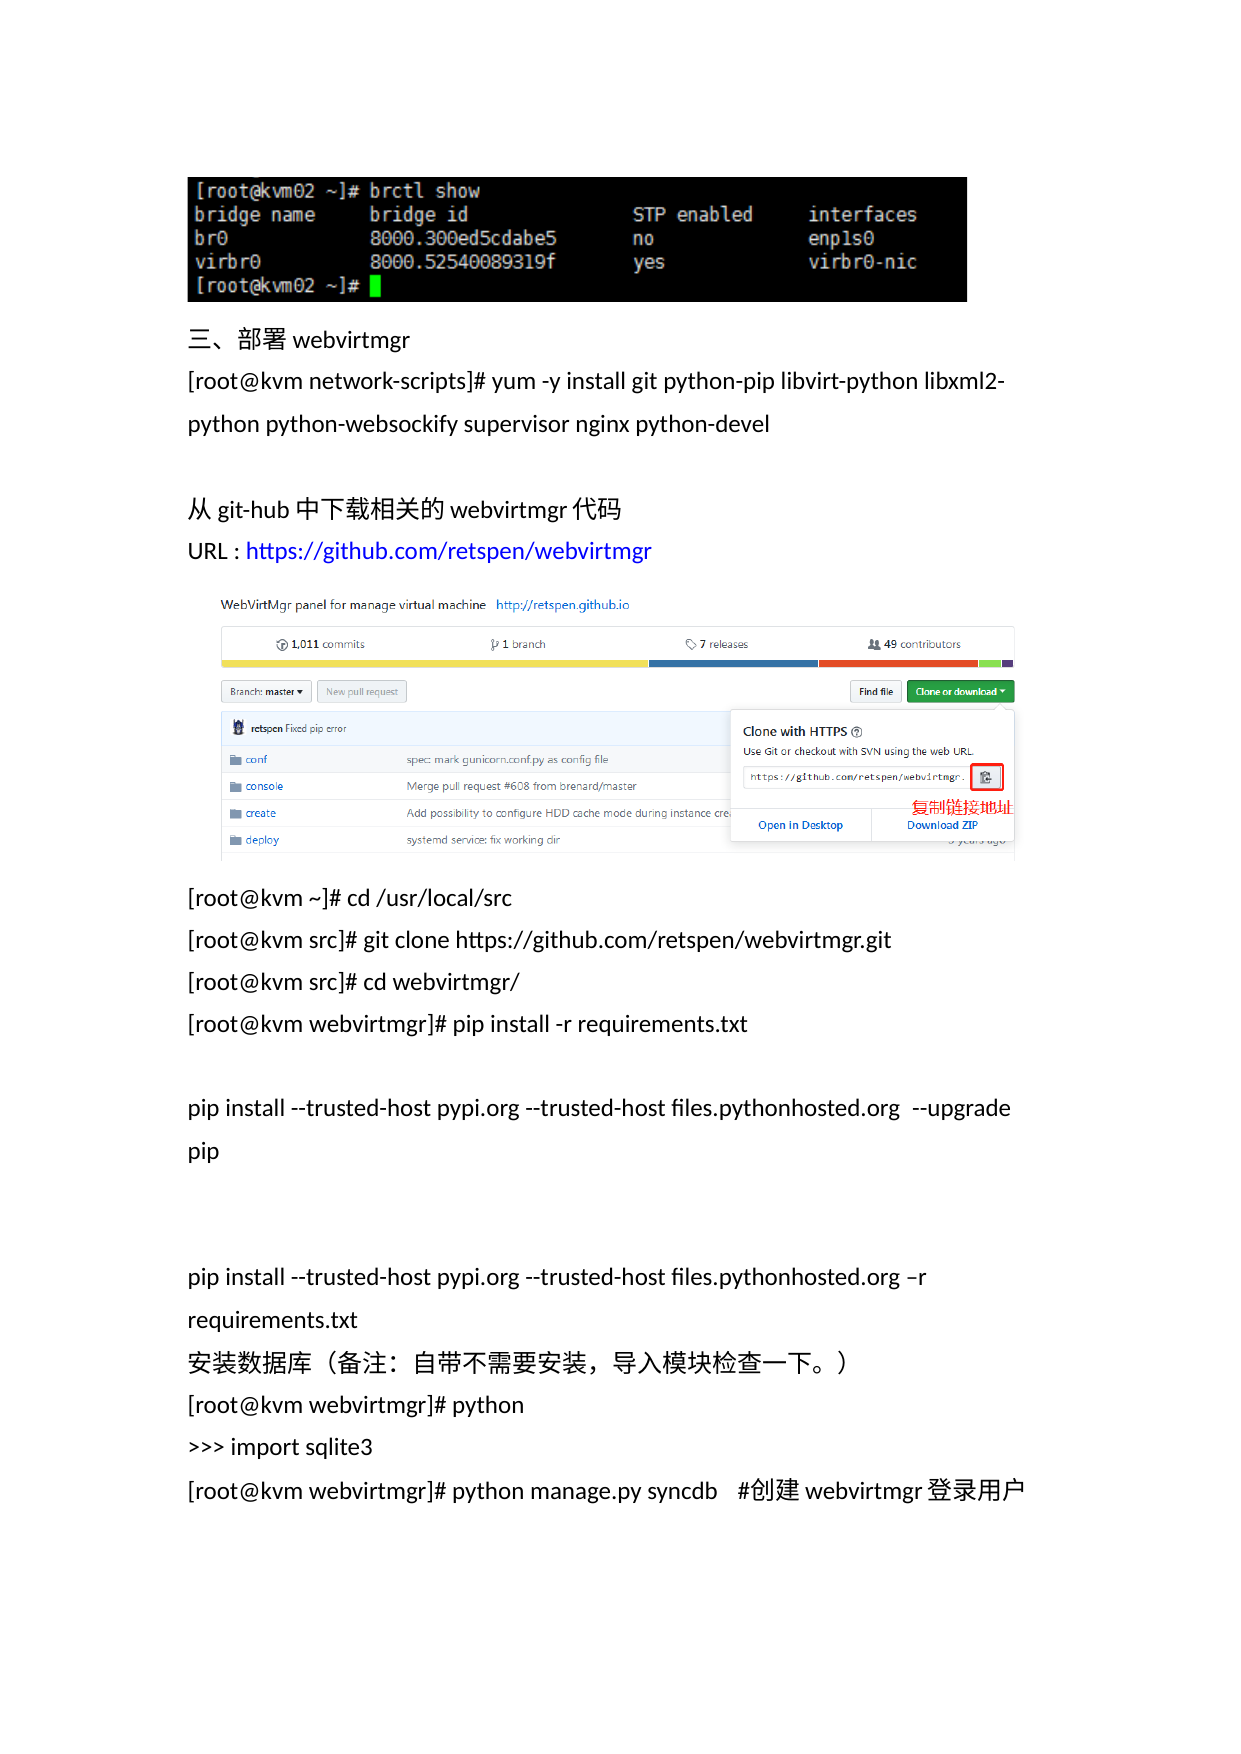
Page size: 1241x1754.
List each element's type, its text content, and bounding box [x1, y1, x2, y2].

text 三、部署webvirtmgr [187, 319, 1053, 356]
picture [187, 587, 1053, 861]
picture [187, 177, 968, 302]
text [root@kvm webvirtmgr]# python manage.py syncdb #创建webvirtmgr登录用户 [187, 1470, 1053, 1507]
text 从git-hub中下载相关的webvirtmgr代码 [187, 489, 1053, 526]
text >>> import sqlite3 [187, 1428, 1053, 1465]
text pip install --trusted-host pypi.org --trusted-host files.pythonhosted.org –r requirements.txt [187, 1257, 1053, 1338]
text [root@kvm ~]# cd /usr/local/src [187, 878, 1053, 916]
text [root@kvm src]# cd webvirtmgr/ [187, 962, 1053, 1000]
text [root@kvm src]# git clone https://github.com/retspen/webvirtmgr.git [187, 920, 1053, 958]
text 安装数据库（备注：自带不需要安装，导入模块检查一下。） [187, 1342, 1053, 1380]
text pip install --trusted-host pypi.org --trusted-host files.pythonhosted.org --upgrade pip [187, 1088, 1053, 1169]
text URL : https://github.com/retspen/webvirtmgr [187, 532, 1053, 569]
text [root@kvm network-scripts]# yum -y install git python-pip libvirt-python libxml2-python python-websockify supervisor nginx python-devel [187, 362, 1053, 442]
text [root@kvm webvirtmgr]# python [187, 1385, 1053, 1423]
text [root@kvm webvirtmgr]# pip install -r requirements.txt [187, 1004, 1053, 1042]
